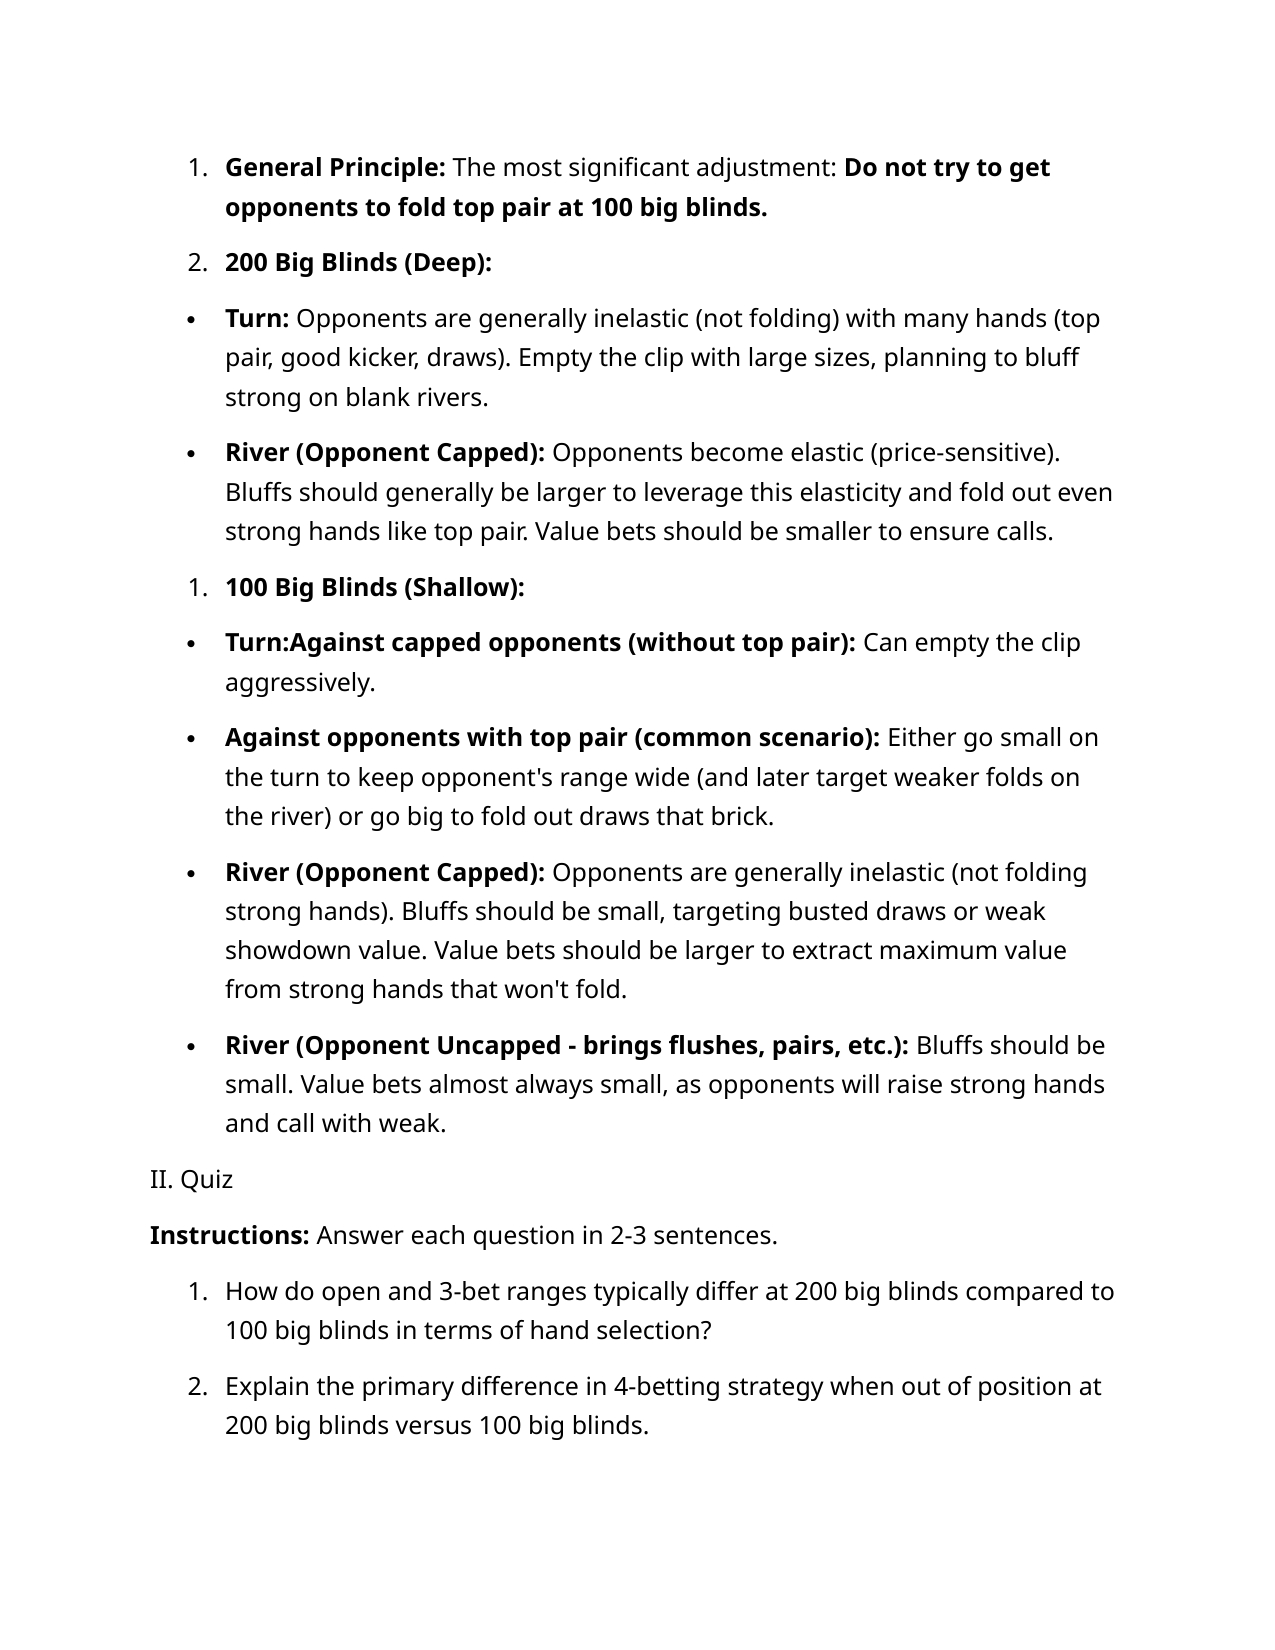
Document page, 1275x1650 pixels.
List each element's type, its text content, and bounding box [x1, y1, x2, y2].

list River (Opponent Capped): Opponents become elastic (price-sensitive). Bluffs should generally be larger to leverage this elasticity and fold out even strong hands like top pair. Value bets should be smaller to ensure calls. [187, 435, 1125, 547]
list River (Opponent Capped): Opponents are generally inelastic (not folding strong hands). Bluffs should be small, targeting busted draws or weak showdown value. Value bets should be larger to extract maximum value from strong hands that won't fold. [187, 854, 1125, 1006]
list General Principle: The most significant adjustment: Do not try to get opponents to fold top pair at 100 big blinds. [187, 150, 1125, 223]
list River (Opponent Uncapped - brings flushes, pairs, etc.): Bluffs should be small. Value bets almost always small, as opponents will raise strong hands and call with weak. [187, 1027, 1125, 1140]
text Instructions: Answer each question in 2-3 sentences. [150, 1217, 1125, 1252]
list 100 Big Blinds (Shallow): [187, 569, 1125, 603]
list Turn: Opponents are generally inelastic (not folding) with many hands (top pair, good kicker, draws). Empty the clip with large sizes, planning to bluff strong on blank rivers. [187, 301, 1125, 413]
list Explain the primary difference in 4-betting strategy when out of position at 200 big blinds versus 100 big blinds. [187, 1368, 1125, 1442]
text II. Quiz [150, 1162, 1125, 1196]
list 200 Big Blinds (Deep): [187, 245, 1125, 279]
list Turn:Against capped opponents (without top pair): Can empty the clip aggressively. [187, 625, 1125, 698]
list How do open and 3-bet ranges typically differ at 200 big blinds compared to 100 big blinds in terms of hand selection? [187, 1273, 1125, 1347]
list Against opponents with top pair (common scenario): Either go small on the turn to keep opponent's range wide (and later target weaker folds on the river) or go big to fold out draws that brick. [187, 720, 1125, 832]
